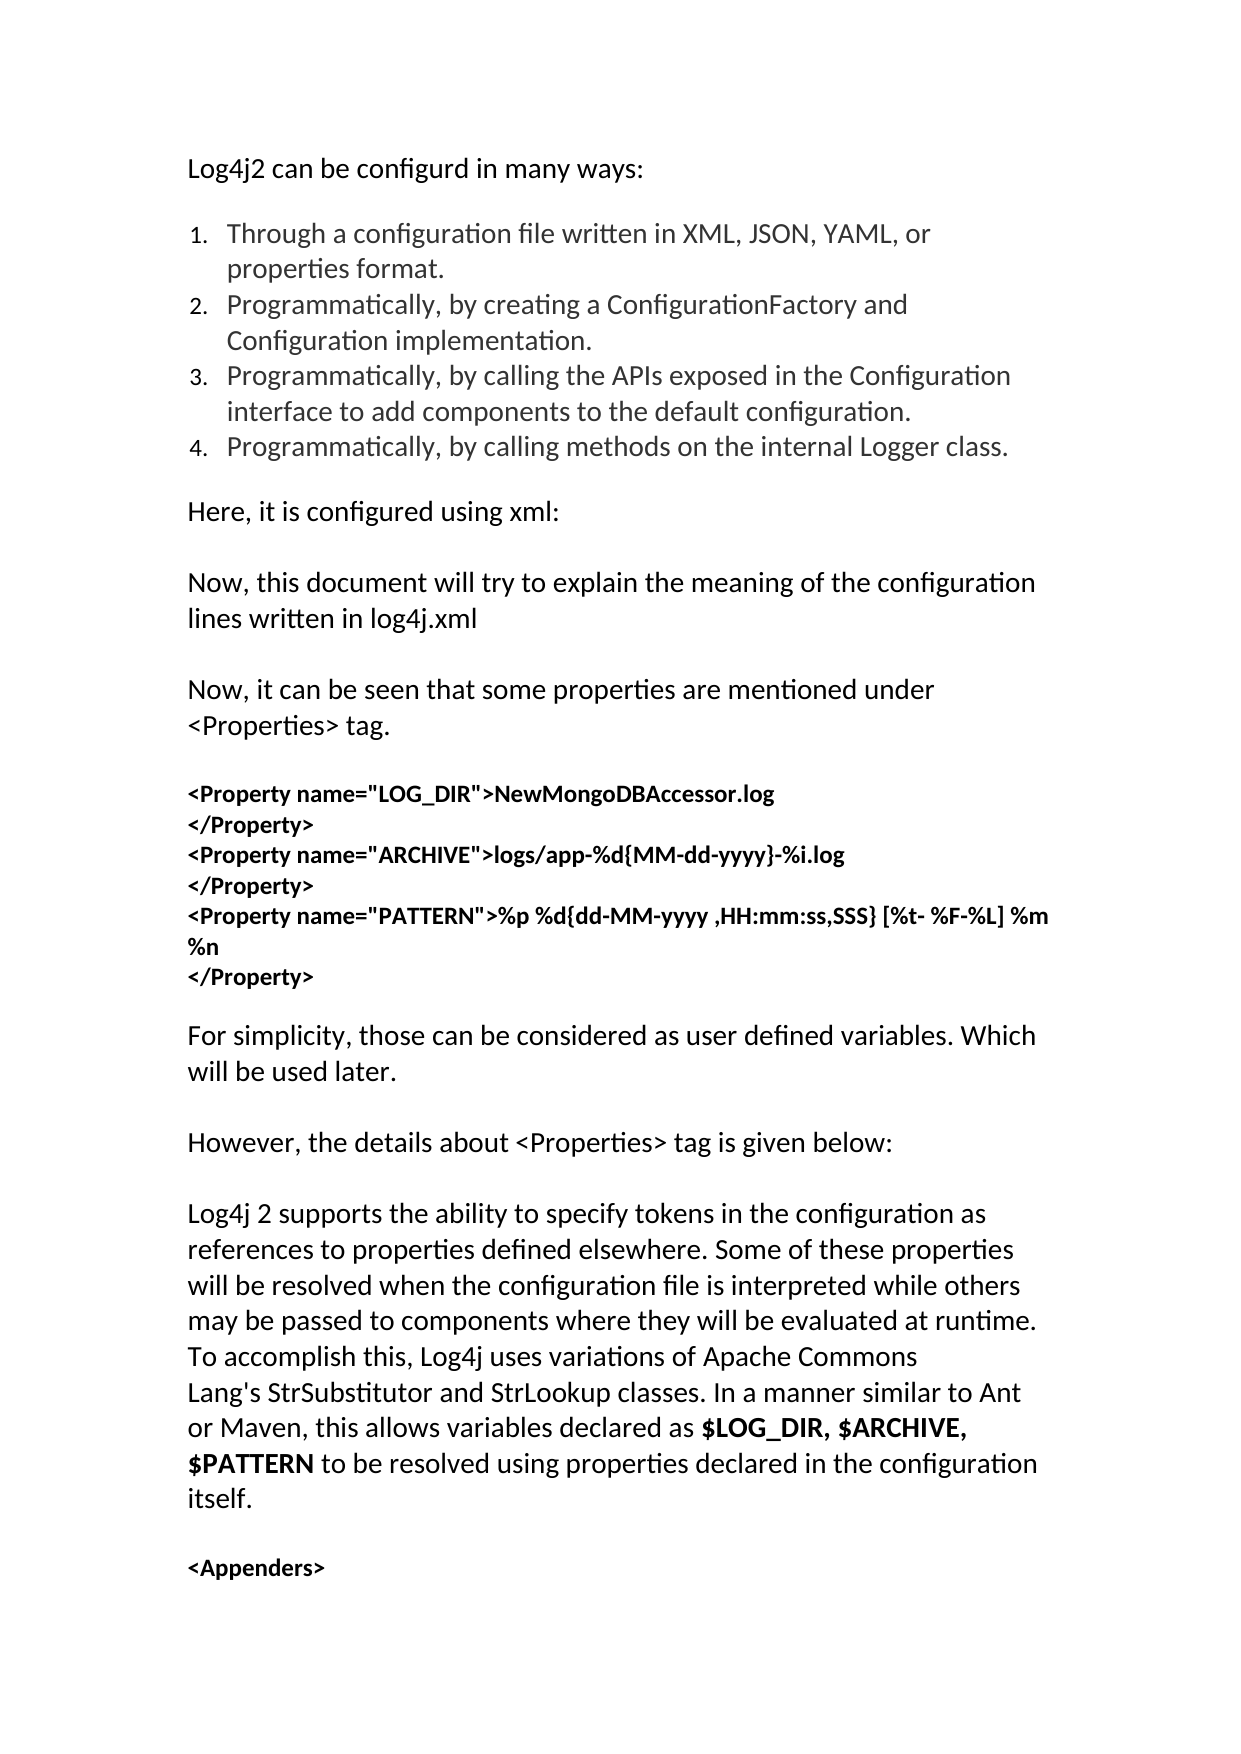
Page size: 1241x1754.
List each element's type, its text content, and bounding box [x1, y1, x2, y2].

text <Property name="PATTERN">%p %d{dd-MM-yyyy ,HH:mm:ss,SSS} [%t- %F-%L] %m%n [187, 900, 1053, 961]
text Here, it is configured using xml: [187, 493, 1053, 529]
list Programmatically, by calling methods on the internal Logger class. [189, 428, 1053, 464]
text Now, it can be seen that some properties are mentioned under <Properties> tag. [187, 671, 1053, 743]
list Log4j2 can be configurd in many ways: [187, 150, 1053, 186]
text <Appenders> [187, 1552, 1053, 1582]
list Programmatically, by creating a ConfigurationFactory and Configuration implementation. [593, 286, 1053, 357]
list Programmatically, by calling the APIs exposed in the Configuration interface to add components to the default configuration. [912, 357, 1053, 428]
text <Property name="ARCHIVE">logs/app-%d{MM-dd-yyyy}-%i.log [187, 839, 1053, 870]
text </Property> [187, 809, 1053, 839]
text <Property name="LOG_DIR">NewMongoDBAccessor.log [187, 778, 1053, 809]
text Log4j 2 supports the ability to specify tokens in the configuration as references to properties defined elsewhere. Some of these properties will be resolved when the configuration file is interpreted while others may be passed to components where they will be evaluated at runtime. To accomplish this, Log4j uses variations of Apache Commons Lang's StrSubstitutor and StrLookup classes. In a manner similar to Ant or Maven, this allows variables declared as $LOG_DIR, $ARCHIVE, $PATTERN to be resolved using properties declared in the configuration itself. [187, 1196, 1053, 1516]
list Through a configuration file written in XML, JSON, YAML, or properties format. [445, 215, 1053, 286]
text However, the details about <Properties> tag is given below: [187, 1124, 1053, 1160]
text </Property> [187, 870, 1053, 900]
text Now, this document will try to explain the meaning of the configuration lines written in log4j.xml [187, 564, 1053, 636]
text </Property> [187, 961, 1053, 1017]
text For simplicity, those can be considered as user defined variables. Which will be used later. [187, 1017, 1053, 1089]
